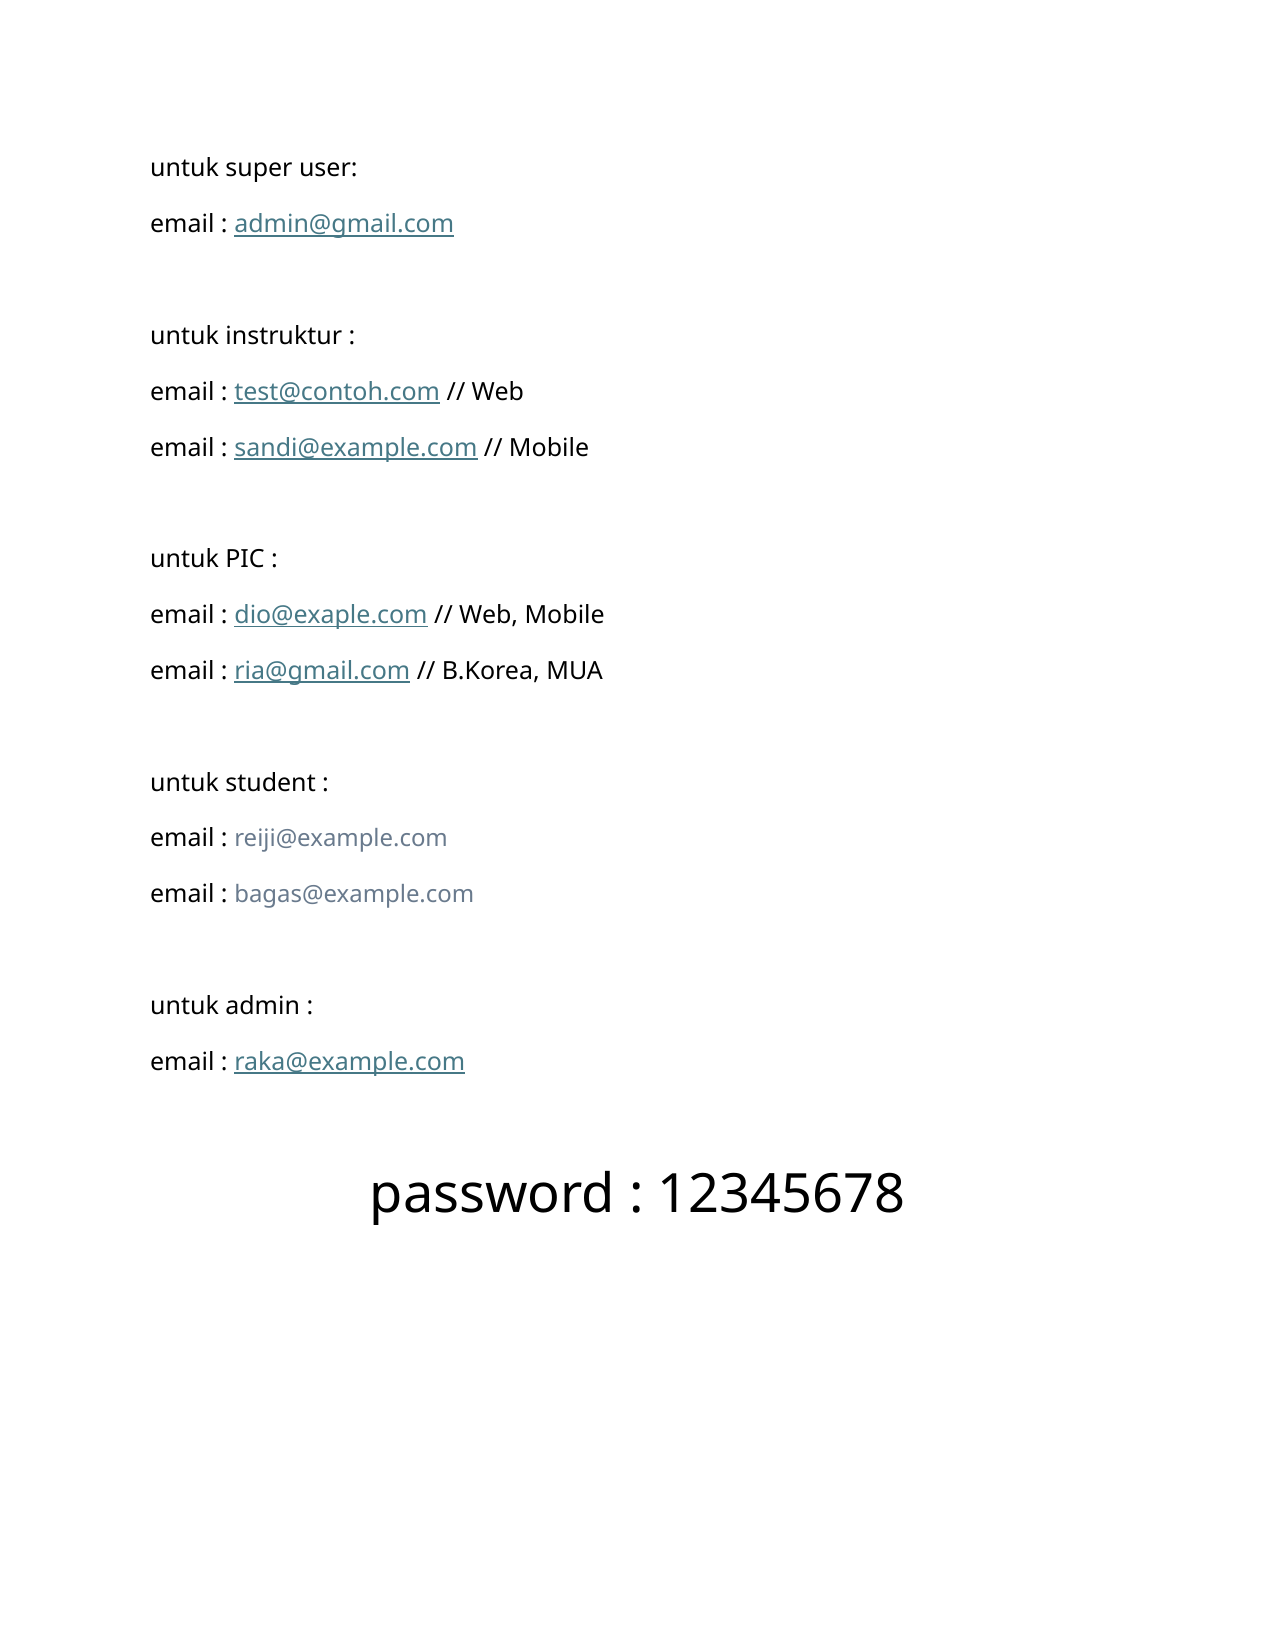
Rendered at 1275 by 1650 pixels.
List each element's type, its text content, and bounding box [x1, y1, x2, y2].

text untuk PIC : [150, 541, 1125, 575]
text email : raka@example.com [150, 1043, 1125, 1077]
text untuk admin : [150, 987, 1125, 1022]
text password : 12345678 [150, 1155, 1125, 1229]
text untuk instruktur : [150, 317, 1125, 352]
text email : ria@gmail.com // B.Korea, MUA [150, 652, 1125, 687]
text untuk super user: [150, 150, 1125, 184]
text email : dio@exaple.com // Web, Mobile [150, 597, 1125, 631]
text email : bagas@example.com [150, 876, 1125, 910]
text untuk student : [150, 764, 1125, 798]
text email : test@contoh.com // Web [150, 373, 1125, 407]
text email : admin@gmail.com [150, 206, 1125, 240]
text email : reiji@example.com [150, 820, 1125, 854]
text email : sandi@example.com // Mobile [150, 429, 1125, 463]
